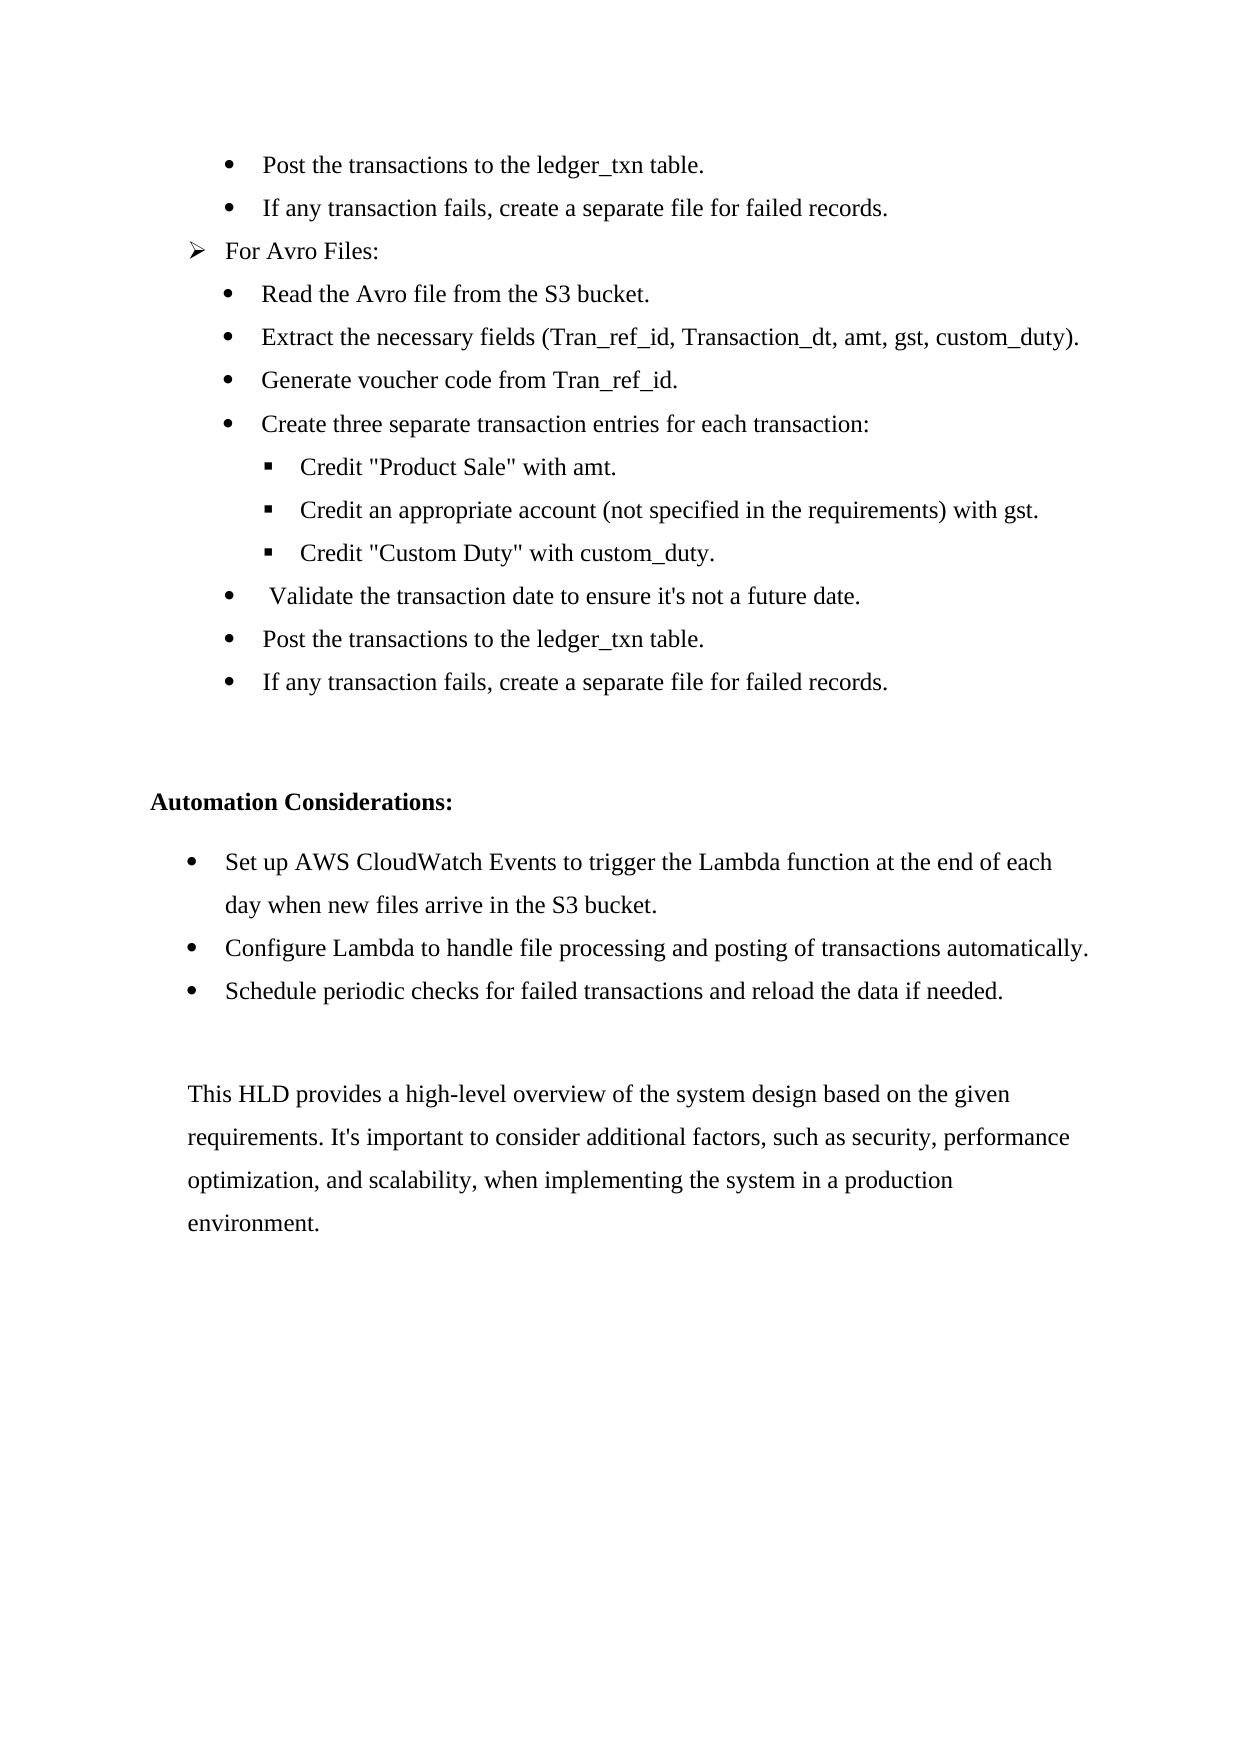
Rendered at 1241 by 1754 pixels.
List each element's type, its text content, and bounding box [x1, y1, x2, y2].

list Credit an appropriate account (not specified in the requirements) with gst. [262, 495, 1090, 524]
list Set up AWS CloudWatch Events to trigger the Lambda function at the end of each day when new files arrive in the S3 bucket. [187, 847, 1090, 919]
list Credit "Product Sale" with amt. [262, 452, 1090, 481]
list Credit "Custom Duty" with custom_duty. [262, 538, 1090, 567]
list Post the transactions to the ledger_txn table. [225, 150, 1090, 179]
text This HLD provides a high-level overview of the system design based on the given requirements. It's important to consider additional factors, such as security, performance optimization, and scalability, when implementing the system in a production environment. [187, 1079, 1090, 1237]
list Schedule periodic checks for failed transactions and reload the data if needed. [187, 976, 1090, 1005]
list If any transaction fails, create a separate file for failed records. [225, 193, 1090, 222]
text Automation Considerations: [150, 787, 1090, 816]
list Generate voucher code from Tran_ref_id. [224, 366, 1090, 394]
list For Avro Files: [187, 236, 1090, 265]
list Create three separate transaction entries for each transaction: [224, 409, 1090, 437]
list If any transaction fails, create a separate file for failed records. [225, 667, 1090, 696]
list Extract the necessary fields (Tran_ref_id, Transaction_dt, amt, gst, custom_duty). [224, 322, 1090, 351]
list Post the transactions to the ledger_txn table. [225, 624, 1090, 653]
list Validate the transaction date to ensure it's not a future date. [225, 581, 1090, 610]
list Read the Avro file from the S3 bucket. [224, 279, 1090, 308]
list Configure Lambda to handle file processing and posting of transactions automatically. [187, 933, 1090, 962]
